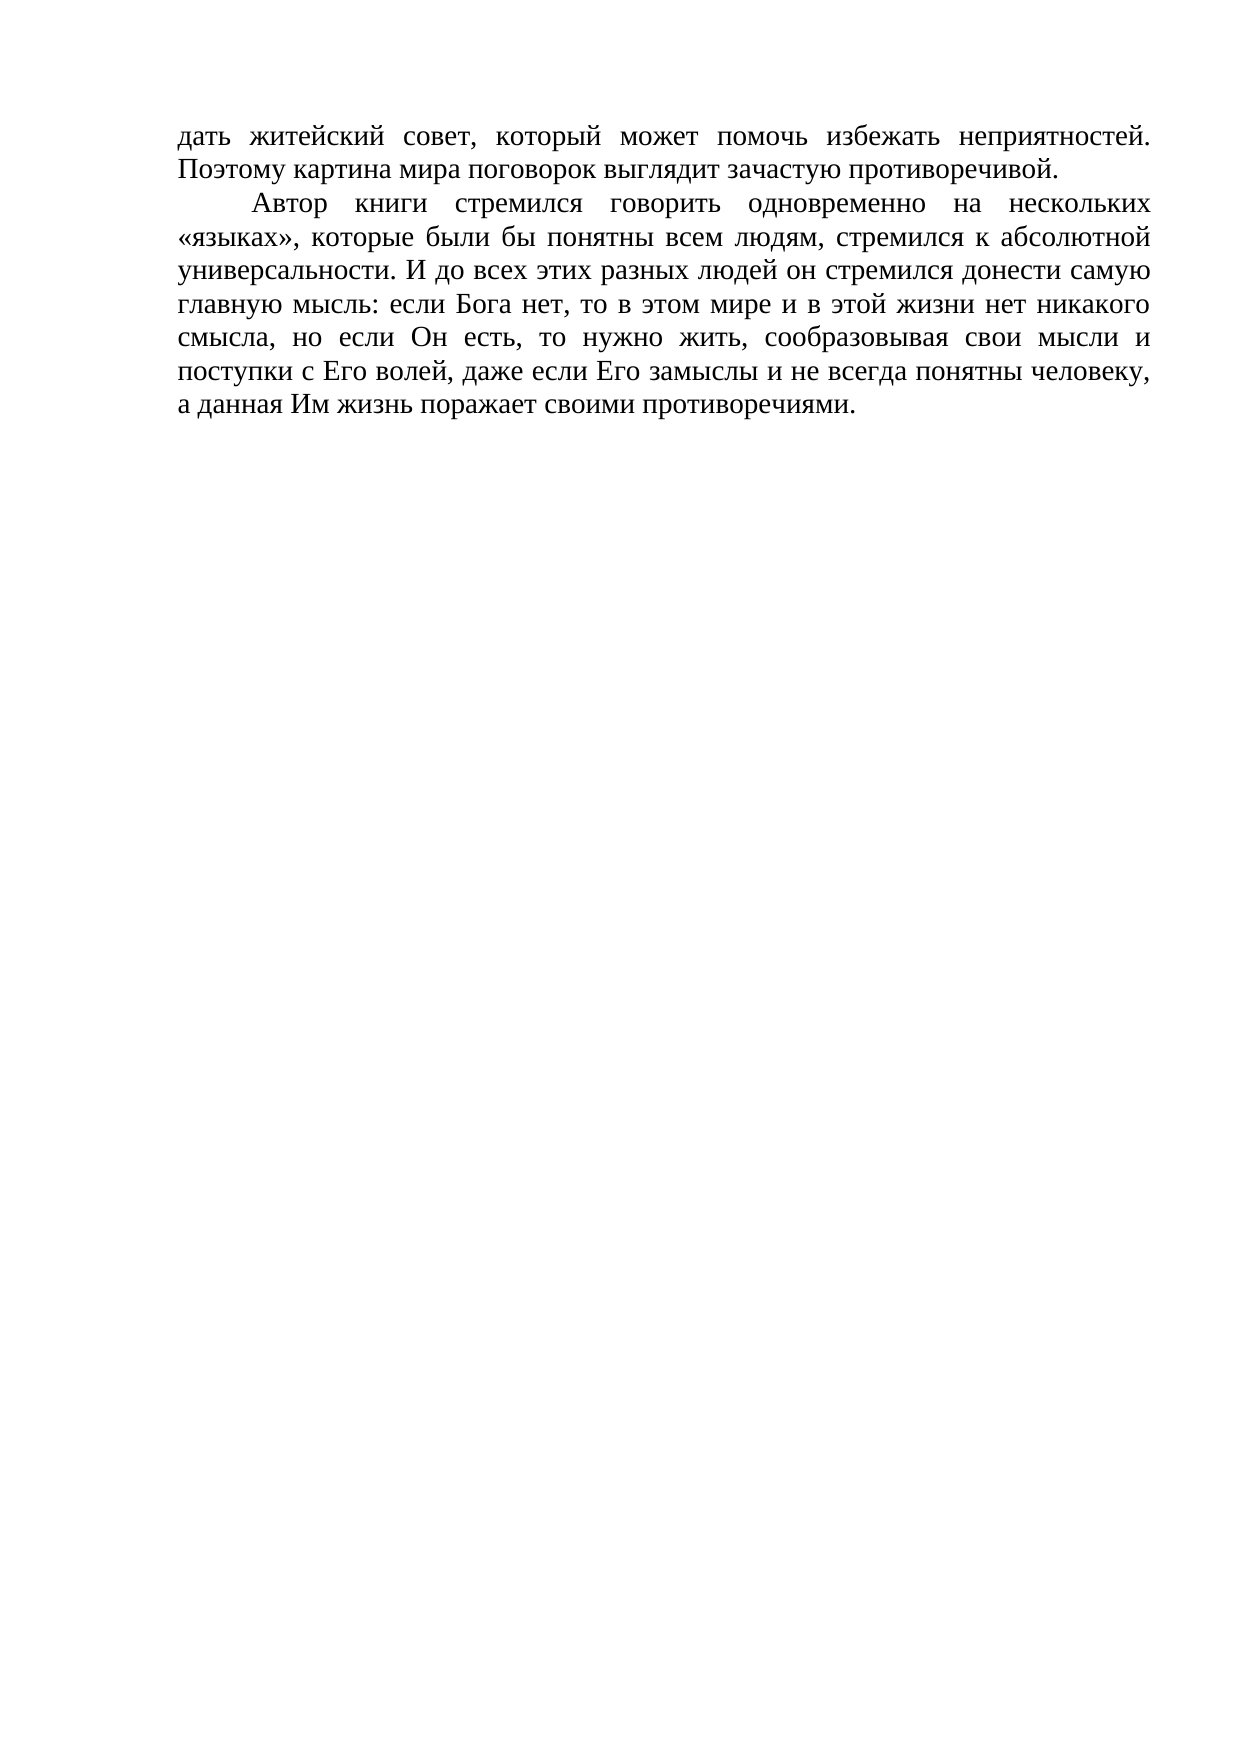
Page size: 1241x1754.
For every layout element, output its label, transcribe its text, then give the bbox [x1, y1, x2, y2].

text Автор книги стремился говорить одновременно на нескольких «языках», которые были бы понятны всем людям, стремился к абсолютной универсальности. И до всех этих разных людей он стремился донести самую главную мысль: если Бога нет, то в этом мире и в этой жизни нет никакого смысла, но если Он есть, то нужно жить, сообразовывая свои мысли и поступки с Его волей, даже если Его замыслы и не всегда понятны человеку, а данная Им жизнь поражает своими противоречиями. [177, 185, 1152, 420]
